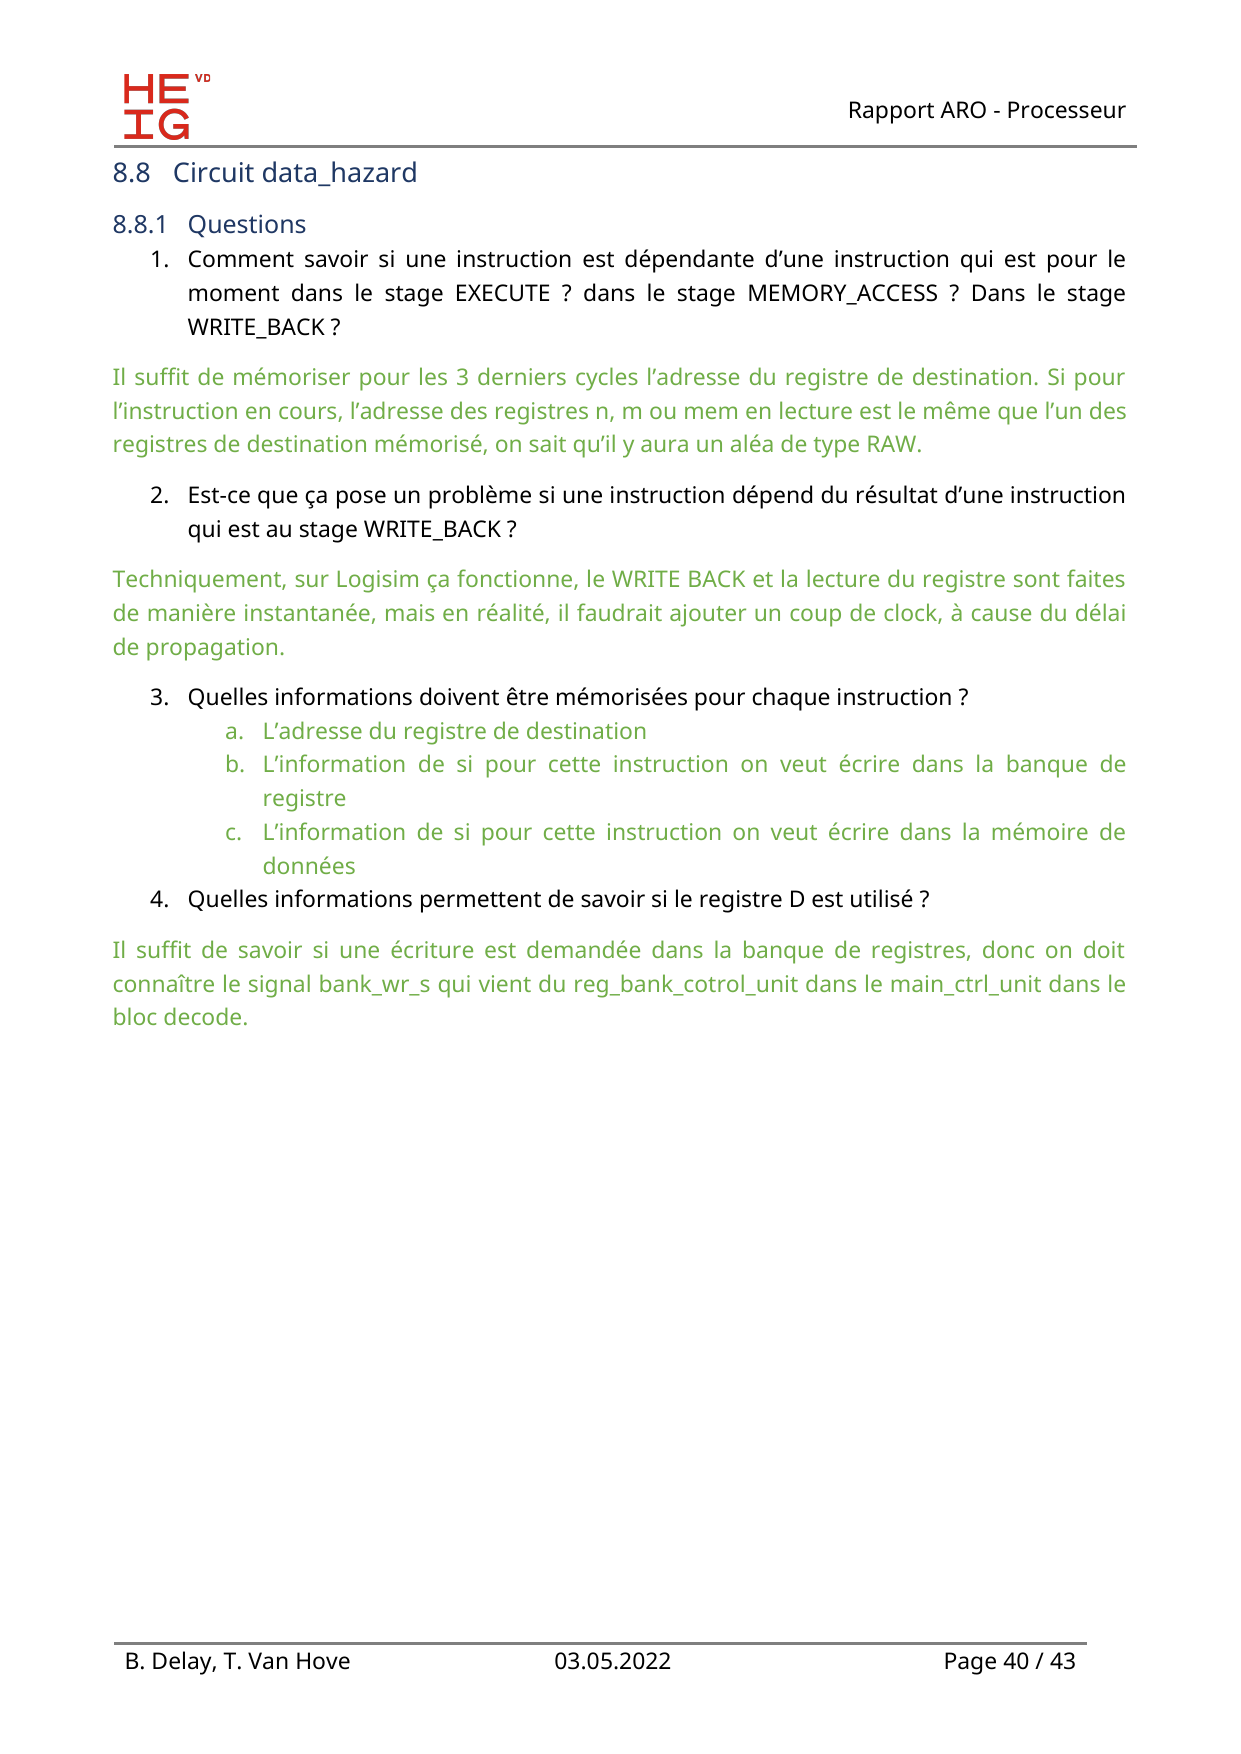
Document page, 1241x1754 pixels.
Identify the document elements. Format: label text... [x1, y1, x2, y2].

list L’information de si pour cette instruction on veut écrire dans la mémoire de données [225, 816, 1128, 881]
list Est-ce que ça pose un problème si une instruction dépend du résultat d’une instruction qui est au stage WRITE_BACK ? [150, 479, 1128, 544]
list L’adresse du registre de destination [225, 715, 1128, 746]
text Il suffit de savoir si une écriture est demandée dans la banque de registres, donc on doit connaître le signal bank_wr_s qui vient du reg_bank_cotrol_unit dans le main_ctrl_unit dans le bloc decode. [112, 934, 1128, 1033]
subtitle Circuit data_hazard [112, 154, 1128, 191]
list Quelles informations doivent être mémorisées pour chaque instruction ? [150, 681, 1128, 712]
list L’information de si pour cette instruction on veut écrire dans la banque de registre [225, 748, 1128, 813]
subtitle Questions [112, 206, 1128, 240]
text Il suffit de mémoriser pour les 3 derniers cycles l’adresse du registre de destination. Si pour l’instruction en cours, l’adresse des registres n, m ou mem en lecture est le même que l’un des registres de destination mémorisé, on sait qu’il y aura un aléa de type RAW. [112, 361, 1128, 460]
picture [124, 74, 211, 140]
text Techniquement, sur Logisim ça fonctionne, le WRITE BACK et la lecture du registre sont faites de manière instantanée, mais en réalité, il faudrait ajouter un coup de clock, à cause du délai de propagation. [112, 563, 1128, 662]
list Comment savoir si une instruction est dépendante d’une instruction qui est pour le moment dans le stage EXECUTE ? dans le stage MEMORY_ACCESS ? Dans le stage WRITE_BACK ? [150, 243, 1128, 342]
list Quelles informations permettent de savoir si le registre D est utilisé ? [150, 883, 1128, 915]
